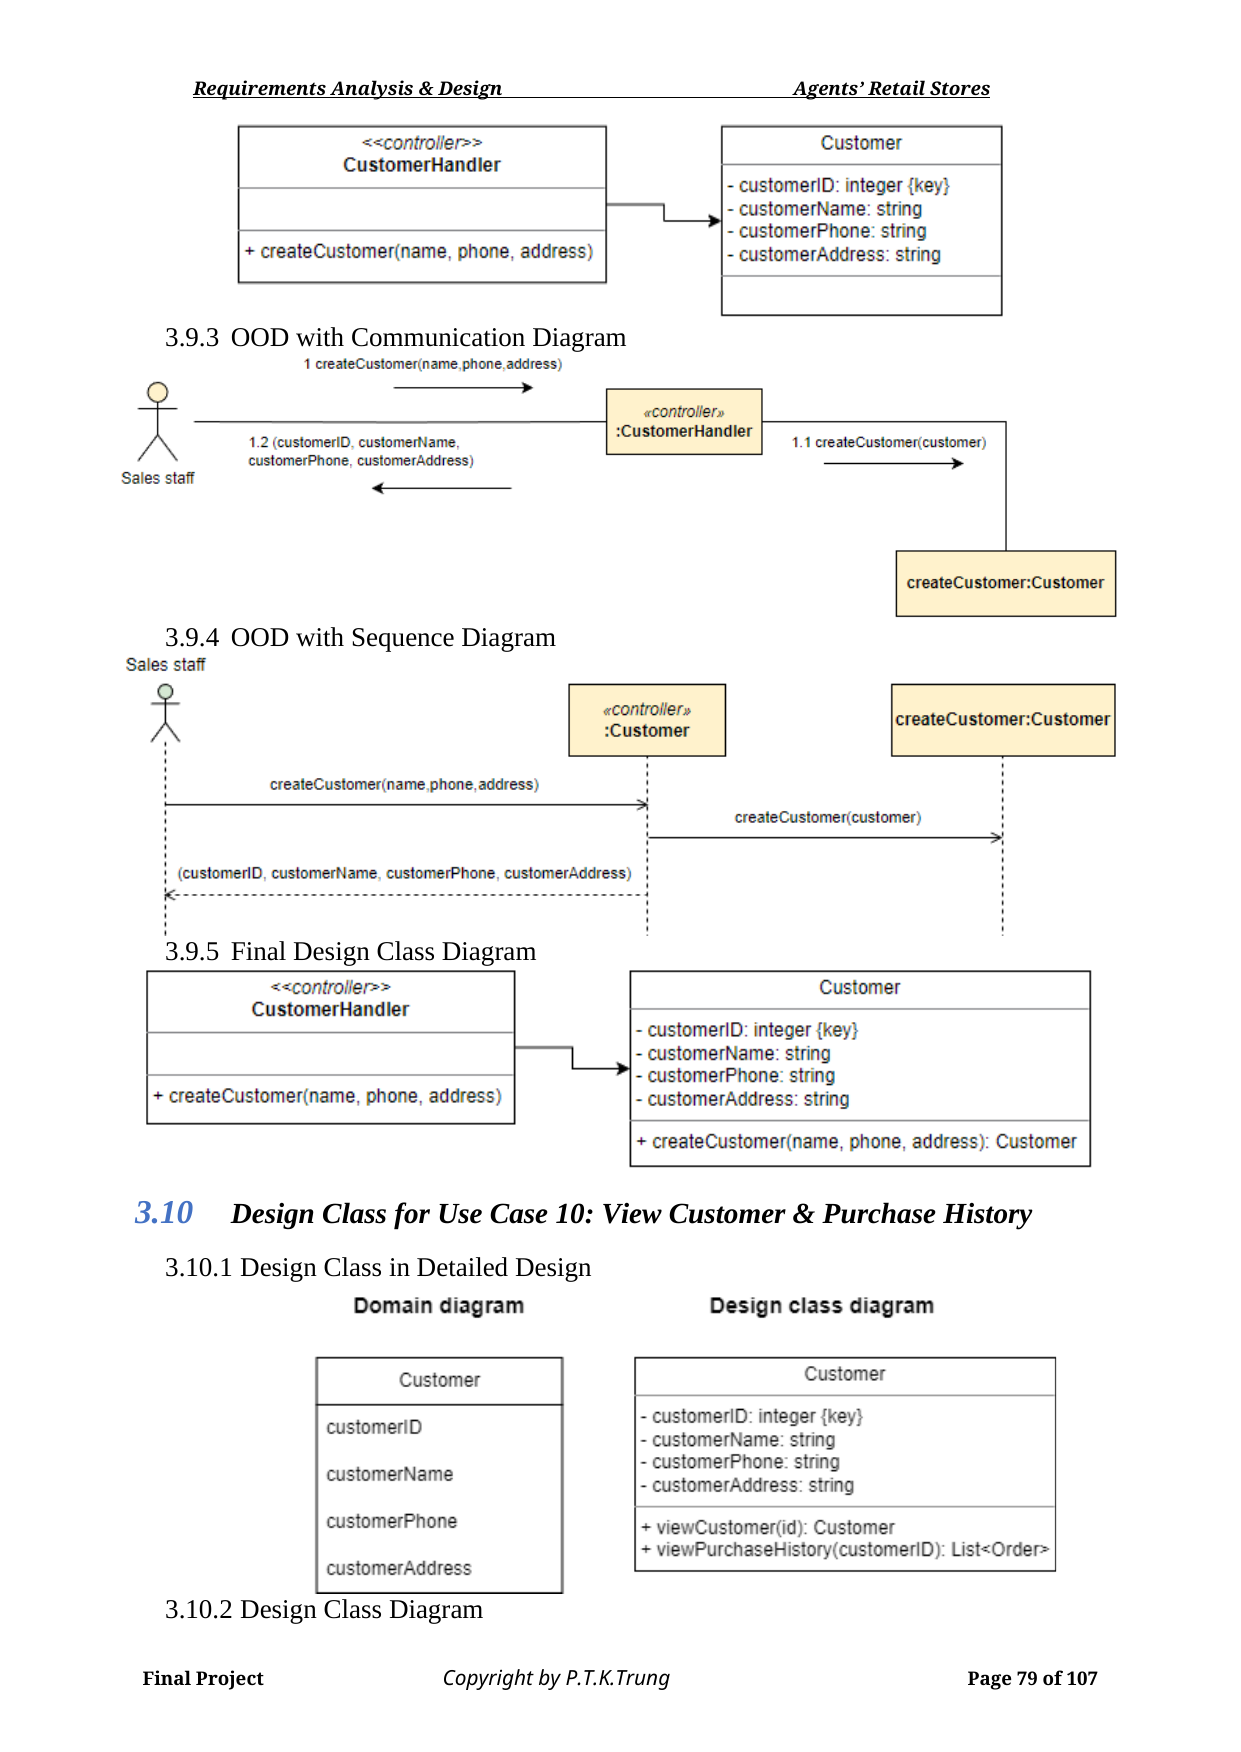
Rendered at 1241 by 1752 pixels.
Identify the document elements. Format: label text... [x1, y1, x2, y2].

picture [118, 652, 1123, 936]
picture [306, 1282, 1057, 1594]
list OOD with Sequence Diagram [165, 621, 1122, 652]
picture [118, 352, 1123, 621]
list Design Class Diagram [165, 1593, 1122, 1624]
picture [145, 966, 1096, 1172]
list Final Design Class Diagram [165, 936, 1122, 967]
list OOD with Communication Diagram [165, 321, 1122, 352]
picture [235, 121, 1006, 321]
list Design Class in Detailed Design [165, 1251, 1122, 1282]
subtitle Design Class for Use Case 10: View Customer & Purchase History [193, 1192, 1122, 1230]
